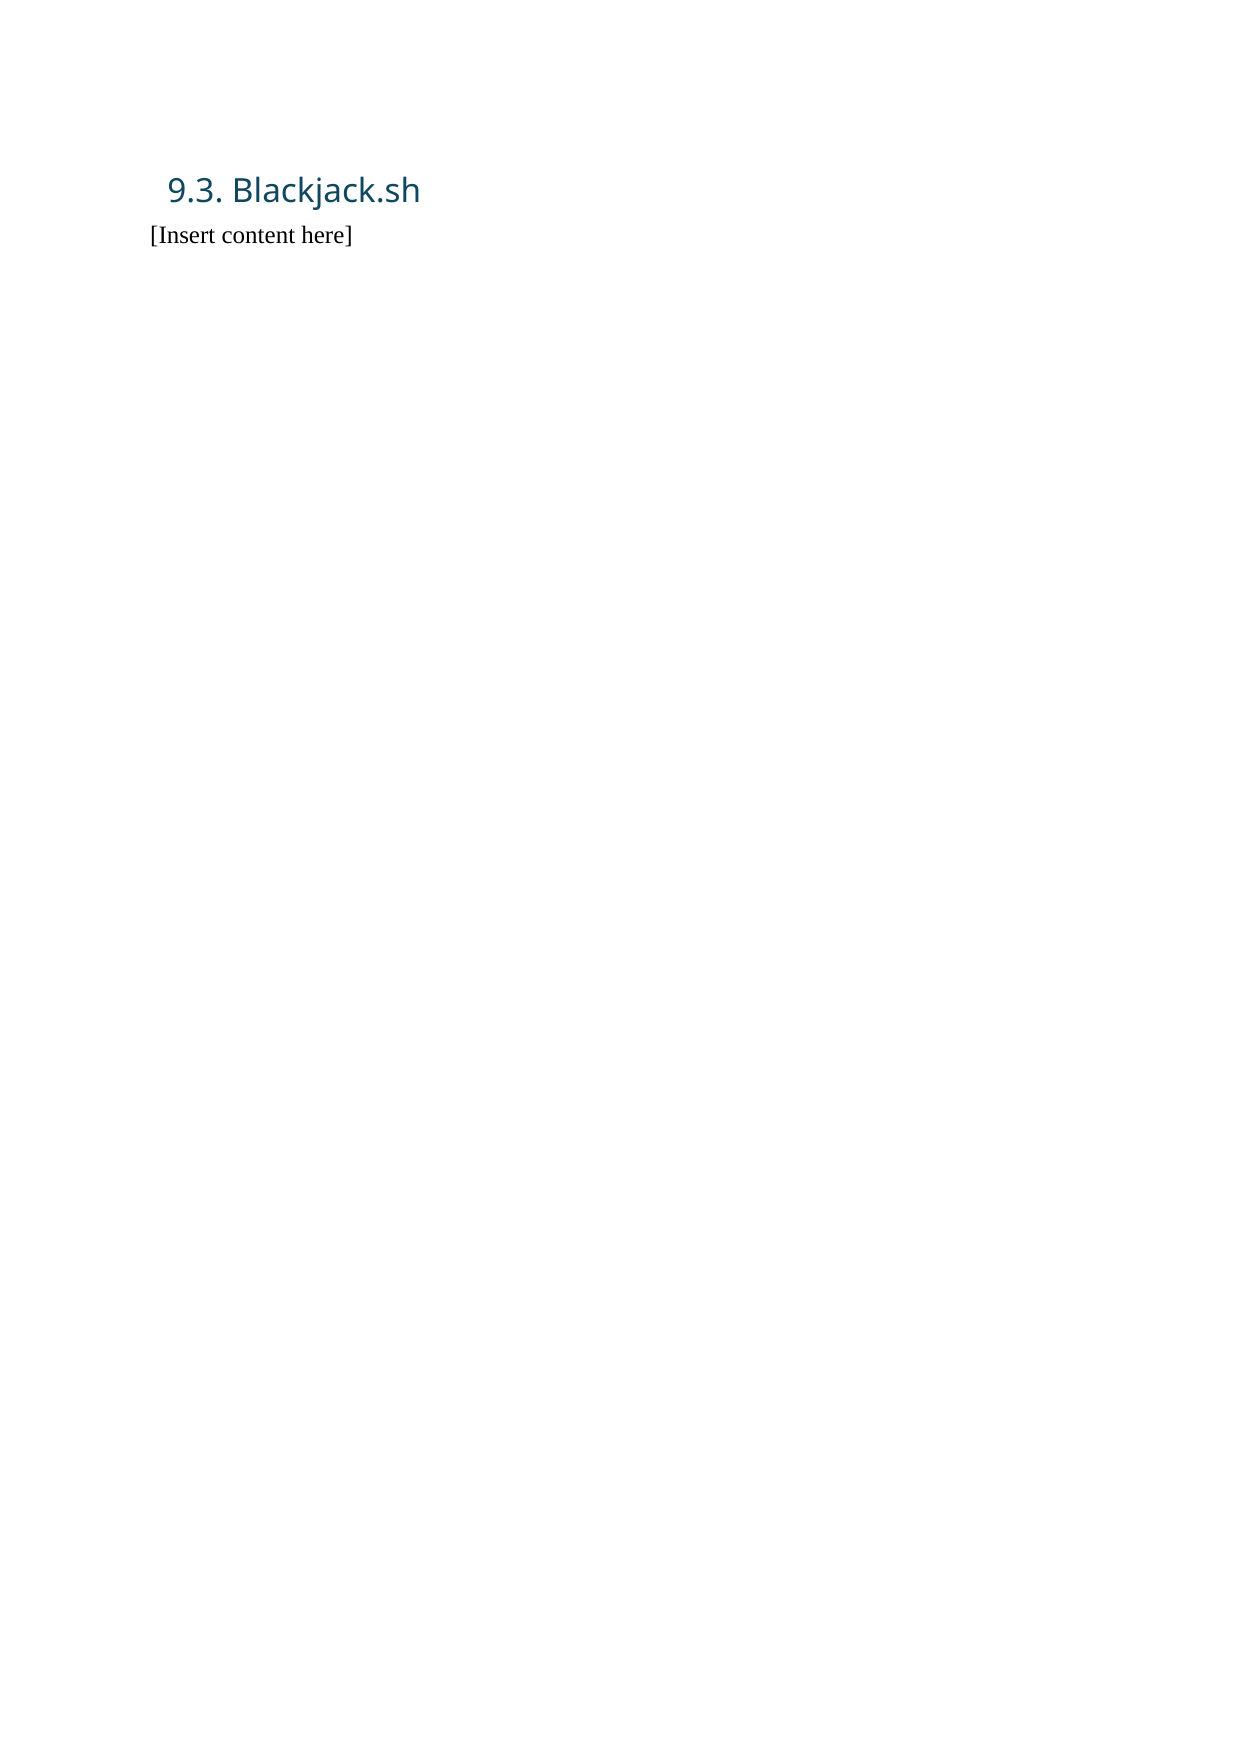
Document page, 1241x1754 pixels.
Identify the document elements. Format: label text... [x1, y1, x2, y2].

text [Insert content here] [150, 220, 1090, 249]
subtitle 9.3. Blackjack.sh [150, 167, 1090, 212]
